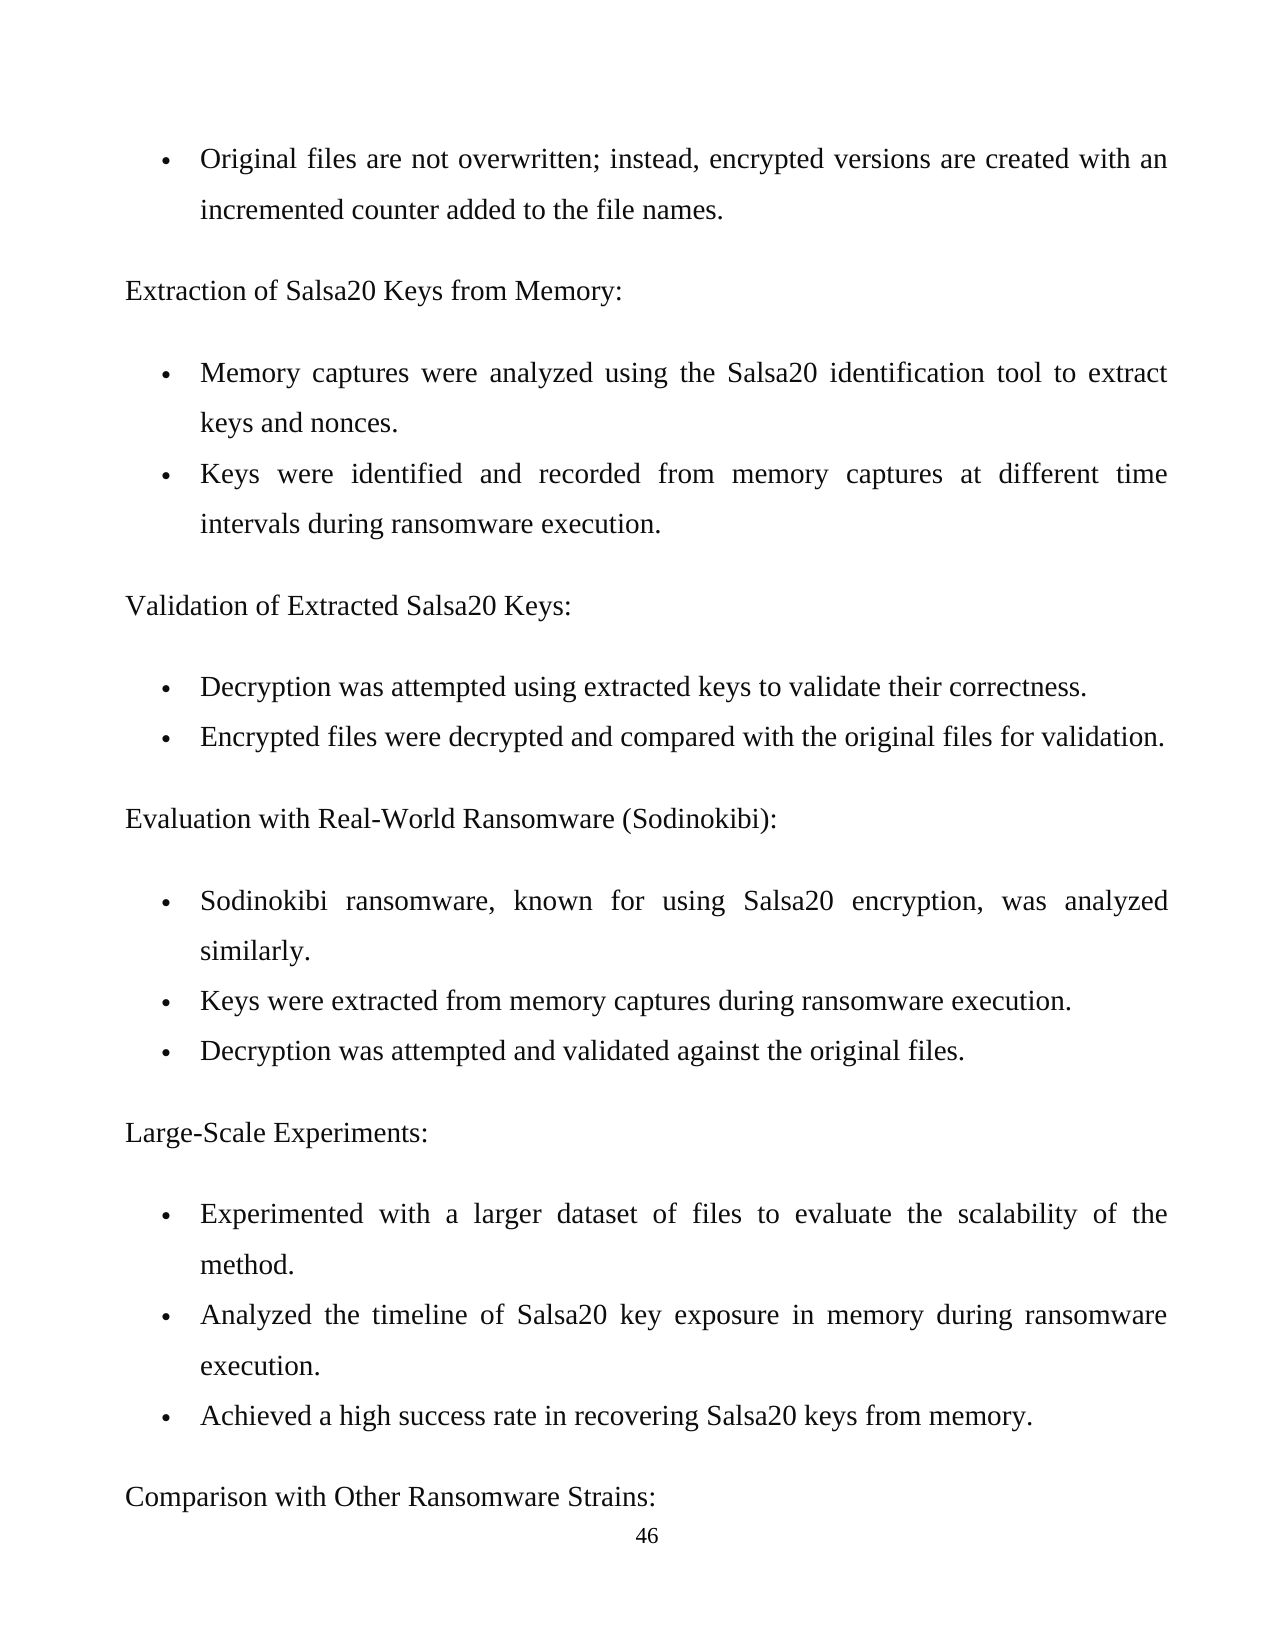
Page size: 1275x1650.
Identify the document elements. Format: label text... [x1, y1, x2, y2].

text Evaluation with Real-World Ransomware (Sodinokibi): [125, 801, 1169, 834]
text Extraction of Salsa20 Keys from Memory: [125, 273, 1169, 307]
text Validation of Extracted Salsa20 Keys: [125, 588, 1169, 621]
list Achieved a high success rate in recovering Salsa20 keys from memory. [162, 1398, 1169, 1431]
list Decryption was attempted using extracted keys to validate their correctness. [162, 669, 1169, 703]
text Large-Scale Experiments: [125, 1115, 1169, 1149]
list Sodinokibi ransomware, known for using Salsa20 encryption, was analyzed similarly. [162, 883, 1169, 966]
list Experimented with a larger dataset of files to evaluate the scalability of the method. [162, 1197, 1169, 1281]
list Analyzed the timeline of Salsa20 key exposure in memory during ransomware execution. [162, 1297, 1169, 1381]
list Decryption was attempted and validated against the original files. [162, 1033, 1169, 1067]
list Keys were identified and recorded from memory captures at different time intervals during ransomware execution. [162, 456, 1169, 539]
list Original files are not overwritten; instead, encrypted versions are created with an incremented counter added to the file names. [162, 142, 1169, 226]
list Encrypted files were decrypted and compared with the original files for validation. [162, 719, 1169, 753]
list Memory captures were analyzed using the Salsa20 identification tool to extract keys and nonces. [162, 355, 1169, 439]
text Comparison with Other Ransomware Strains: [125, 1479, 1169, 1513]
list Keys were extracted from memory captures during ransomware execution. [162, 983, 1169, 1017]
